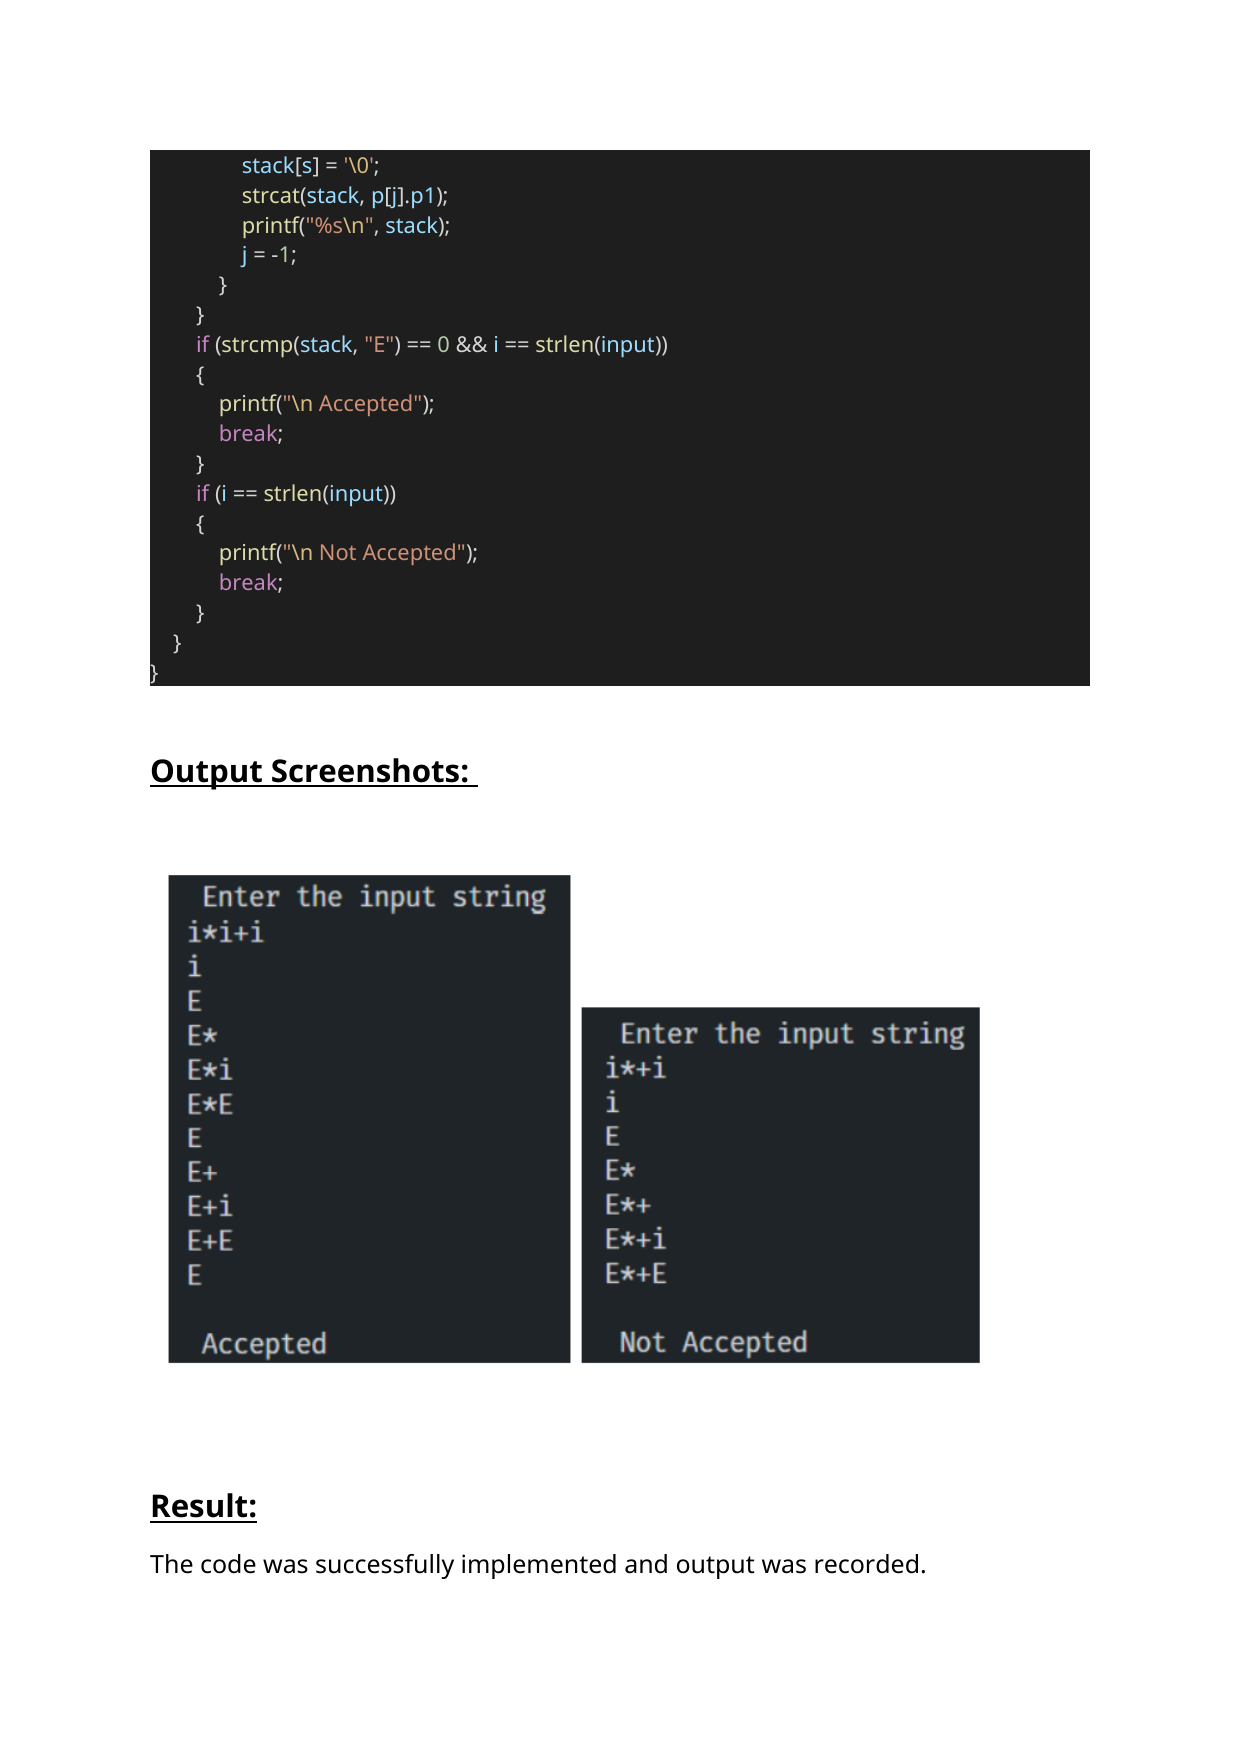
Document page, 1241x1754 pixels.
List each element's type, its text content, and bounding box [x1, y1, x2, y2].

text printf("%s\n", stack); [150, 209, 1090, 239]
text } [150, 597, 1090, 627]
text printf("\n Not Accepted"); [150, 537, 1090, 567]
text { [150, 358, 1090, 388]
text { [150, 507, 1090, 537]
text if (strcmp(stack, "E") == 0 && i == strlen(input)) [150, 329, 1090, 358]
text stack[s] = '\0'; [150, 150, 1090, 180]
text } [150, 448, 1090, 478]
text } [150, 269, 1090, 299]
text if (i == strlen(input)) [150, 478, 1090, 507]
text break; [150, 567, 1090, 597]
text strcat(stack, p[j].p1); [150, 180, 1090, 209]
text The code was successfully implemented and output was recorded. [150, 1547, 1090, 1581]
text Output Screenshots: [150, 749, 1090, 791]
text break; [150, 418, 1090, 448]
text j = -1; [150, 239, 1090, 269]
text } [150, 656, 1090, 686]
text } [150, 627, 1090, 656]
picture [150, 864, 1091, 1403]
text Result: [150, 1484, 1090, 1527]
text printf("\n Accepted"); [150, 388, 1090, 418]
text } [150, 299, 1090, 329]
